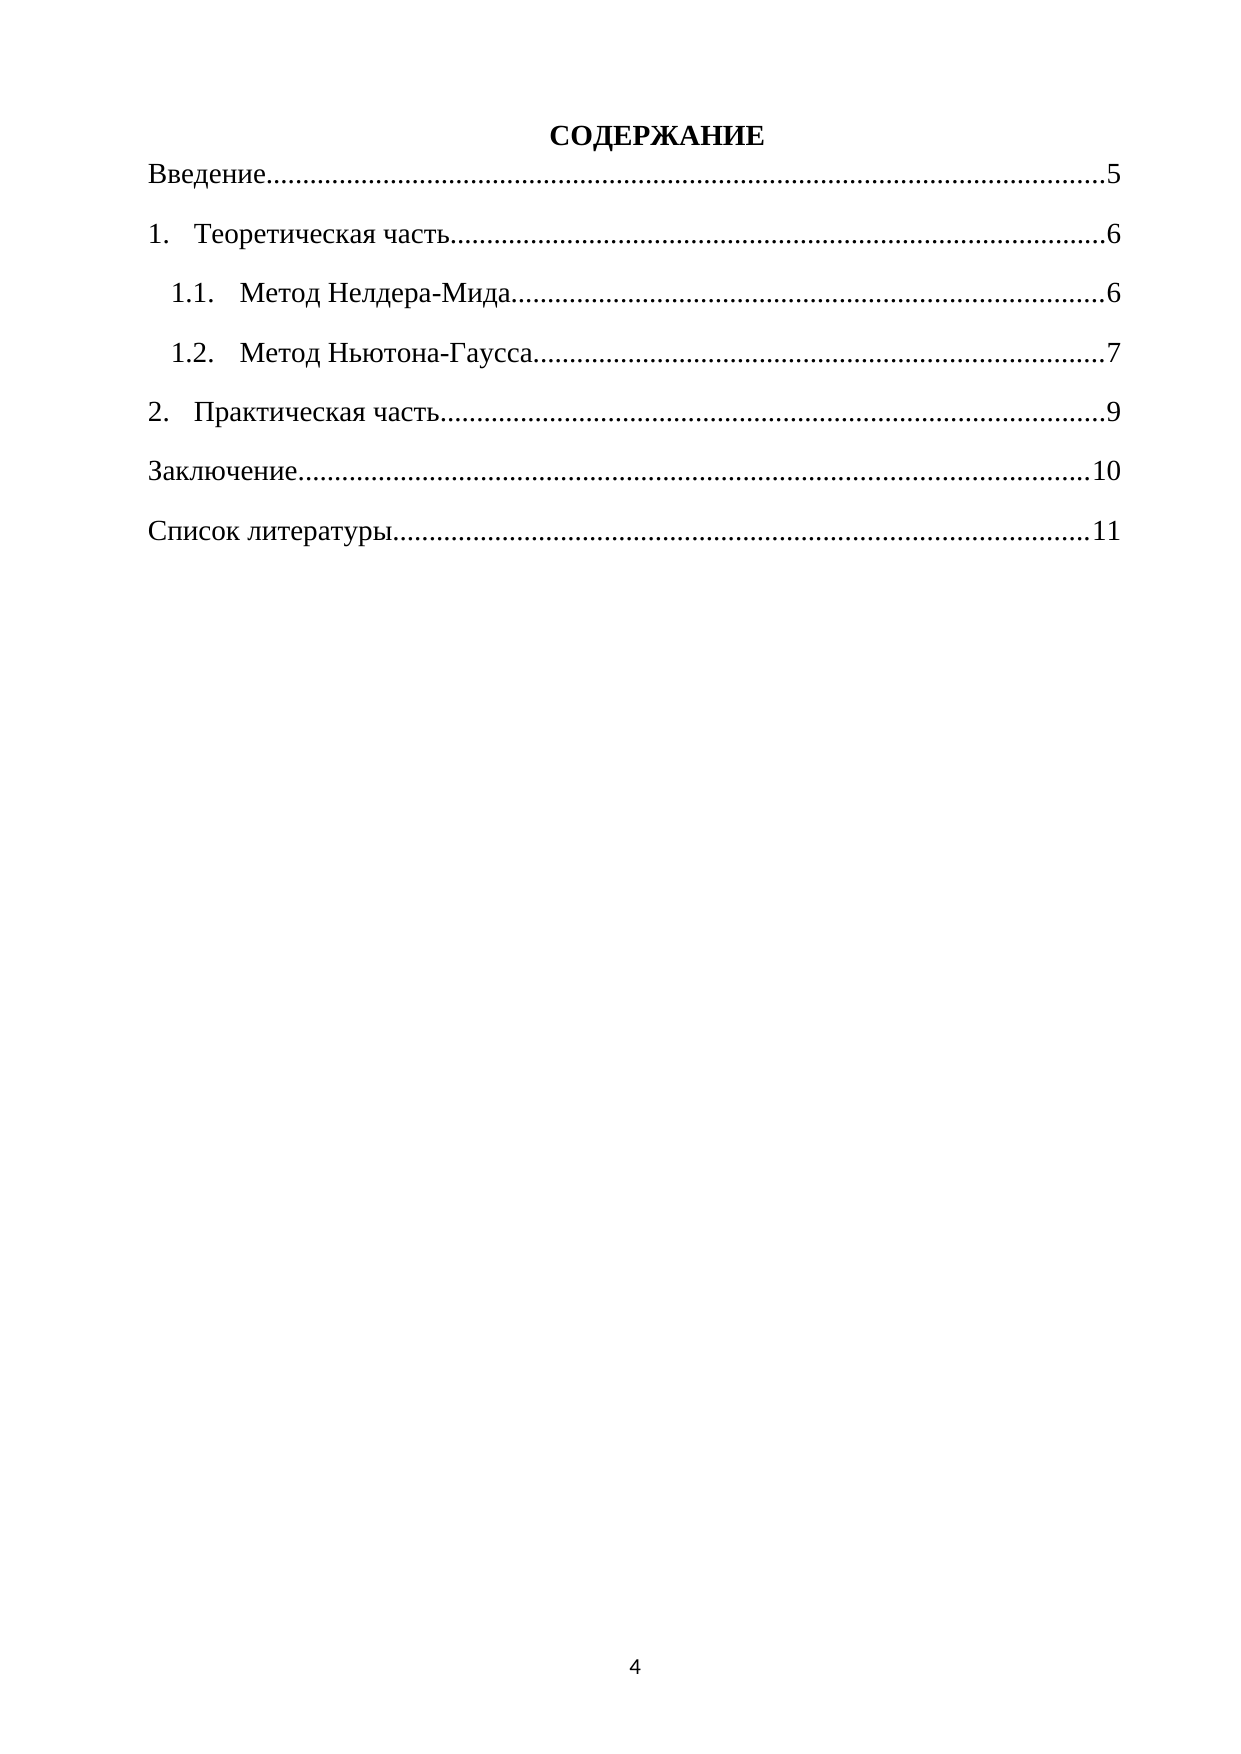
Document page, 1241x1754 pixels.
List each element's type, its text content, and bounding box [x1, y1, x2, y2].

text Содержание [192, 118, 1122, 152]
